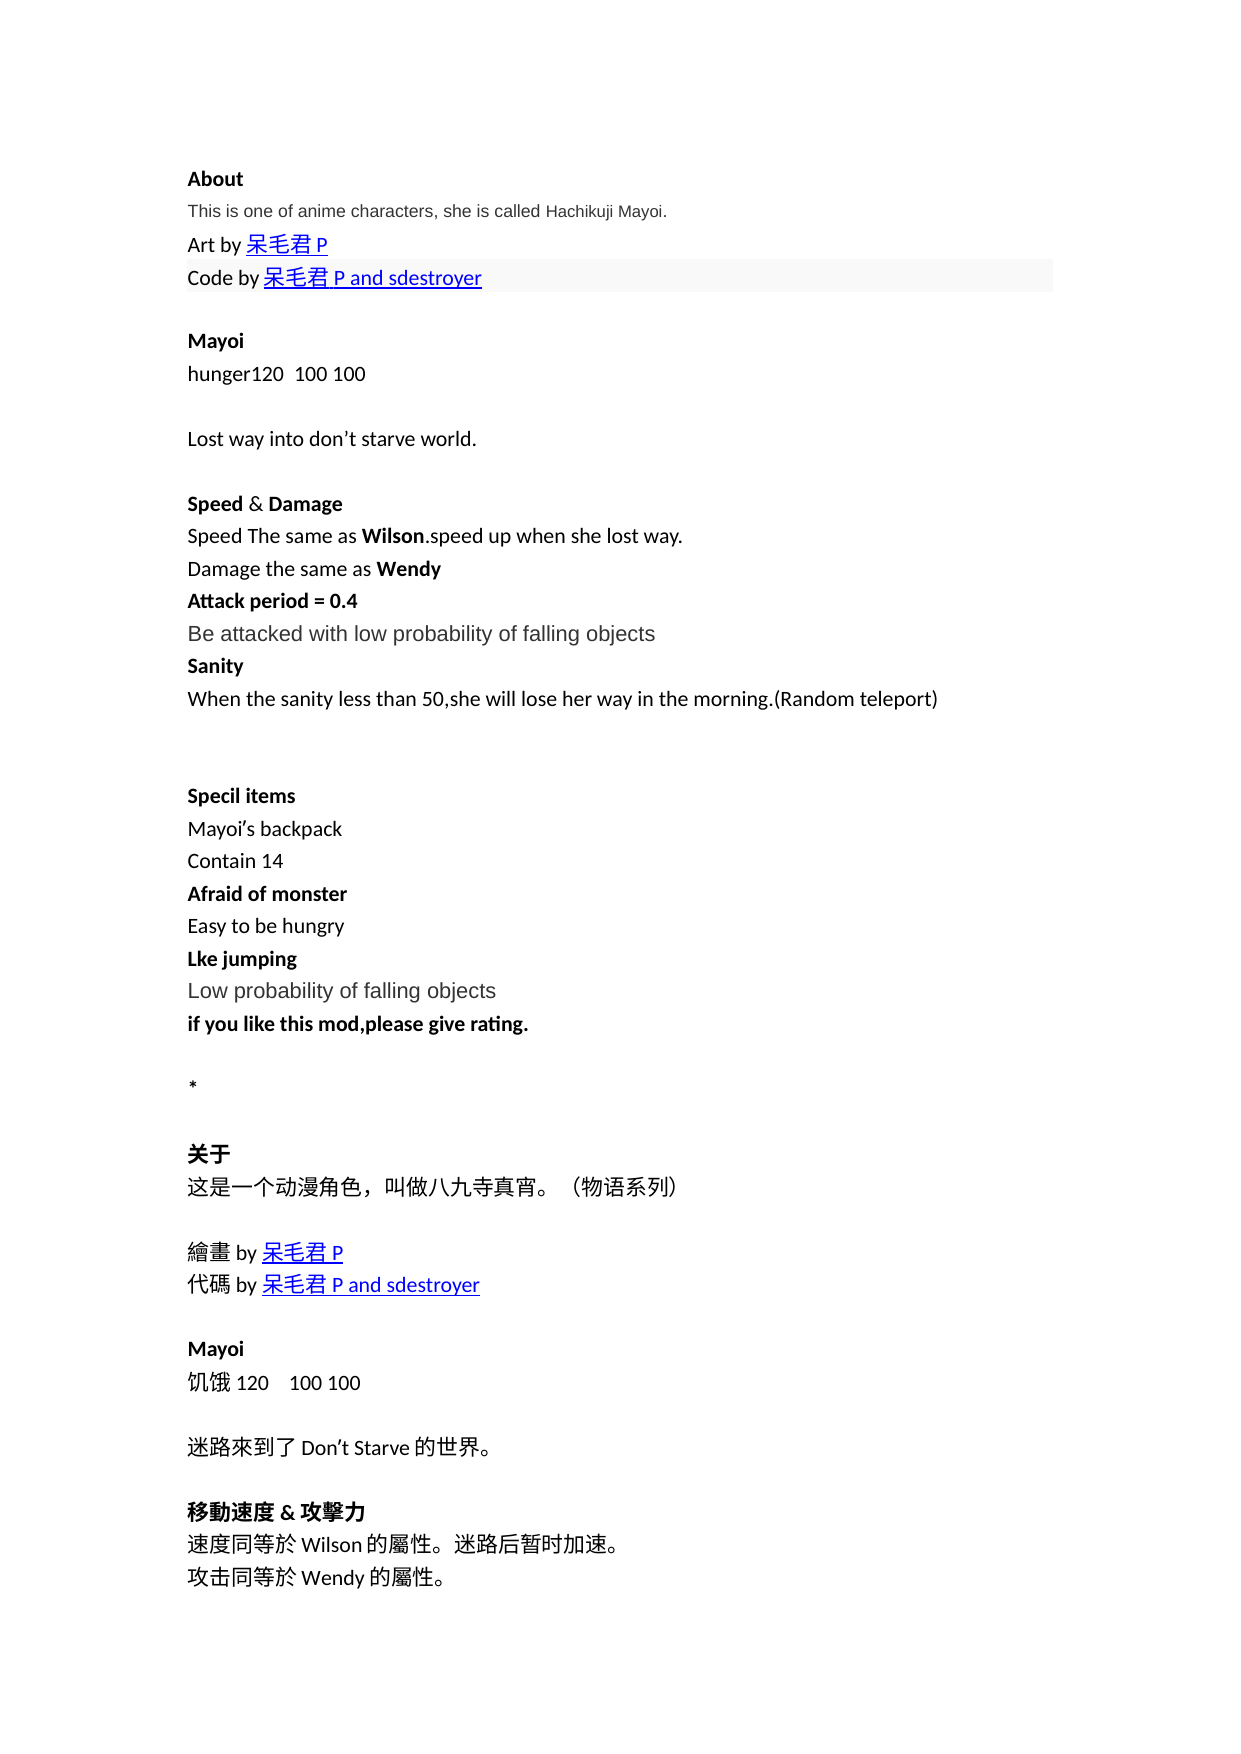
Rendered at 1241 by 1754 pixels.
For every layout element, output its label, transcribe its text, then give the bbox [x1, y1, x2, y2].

text Damage the same as Wendy [187, 552, 1053, 584]
text Attack period = 0.4 [187, 584, 1053, 617]
text This is one of anime characters, she is called Hachikuji Mayoi. [187, 194, 1053, 227]
text 饥饿120 100 100 [187, 1364, 1053, 1397]
text Sanity [187, 649, 1053, 682]
text Mayoi’s backpack [187, 812, 1053, 844]
text Mayoi [187, 1332, 1053, 1364]
text hunger120 100 100 [187, 357, 1053, 389]
text 这是一个动漫角色，叫做八九寺真宵。（物语系列） [187, 1169, 1053, 1202]
text if you like this mod,please give rating. [187, 1007, 1053, 1039]
text * [187, 1072, 1053, 1104]
text 迷路來到了Don’t Starve的世界。 [187, 1429, 1053, 1462]
text About [187, 162, 1053, 194]
text Speed & Damage [187, 487, 1053, 519]
text 速度同等於Wilson的屬性。迷路后暂时加速。 [187, 1527, 1053, 1559]
text Lke jumping [187, 942, 1053, 974]
text Be attacked with low probability of falling objects [187, 617, 1053, 649]
text Easy to be hungry [187, 909, 1053, 942]
text Contain 14 [187, 844, 1053, 877]
text 移動速度 & 攻擊力 [187, 1494, 1053, 1527]
text Code by呆毛君P and sdestroyer [187, 259, 1053, 292]
text Lost way into don’t starve world. [187, 422, 1053, 454]
text 关于 [187, 1137, 1053, 1169]
text When the sanity less than 50,she will lose her way in the morning.(Random teleport) [187, 682, 1053, 714]
text Speed The same as Wilson.speed up when she lost way. [187, 519, 1053, 552]
text Mayoi [187, 324, 1053, 357]
text 攻击同等於Wendy的屬性。 [187, 1559, 1053, 1592]
text Afraid of monster [187, 877, 1053, 909]
text Low probability of falling objects [187, 974, 1053, 1007]
text 代碼by 呆毛君P and sdestroyer [187, 1267, 1053, 1299]
text Specil items [187, 779, 1053, 812]
text Art by 呆毛君P [187, 227, 1053, 259]
text 繪畫by 呆毛君P [187, 1234, 1053, 1267]
